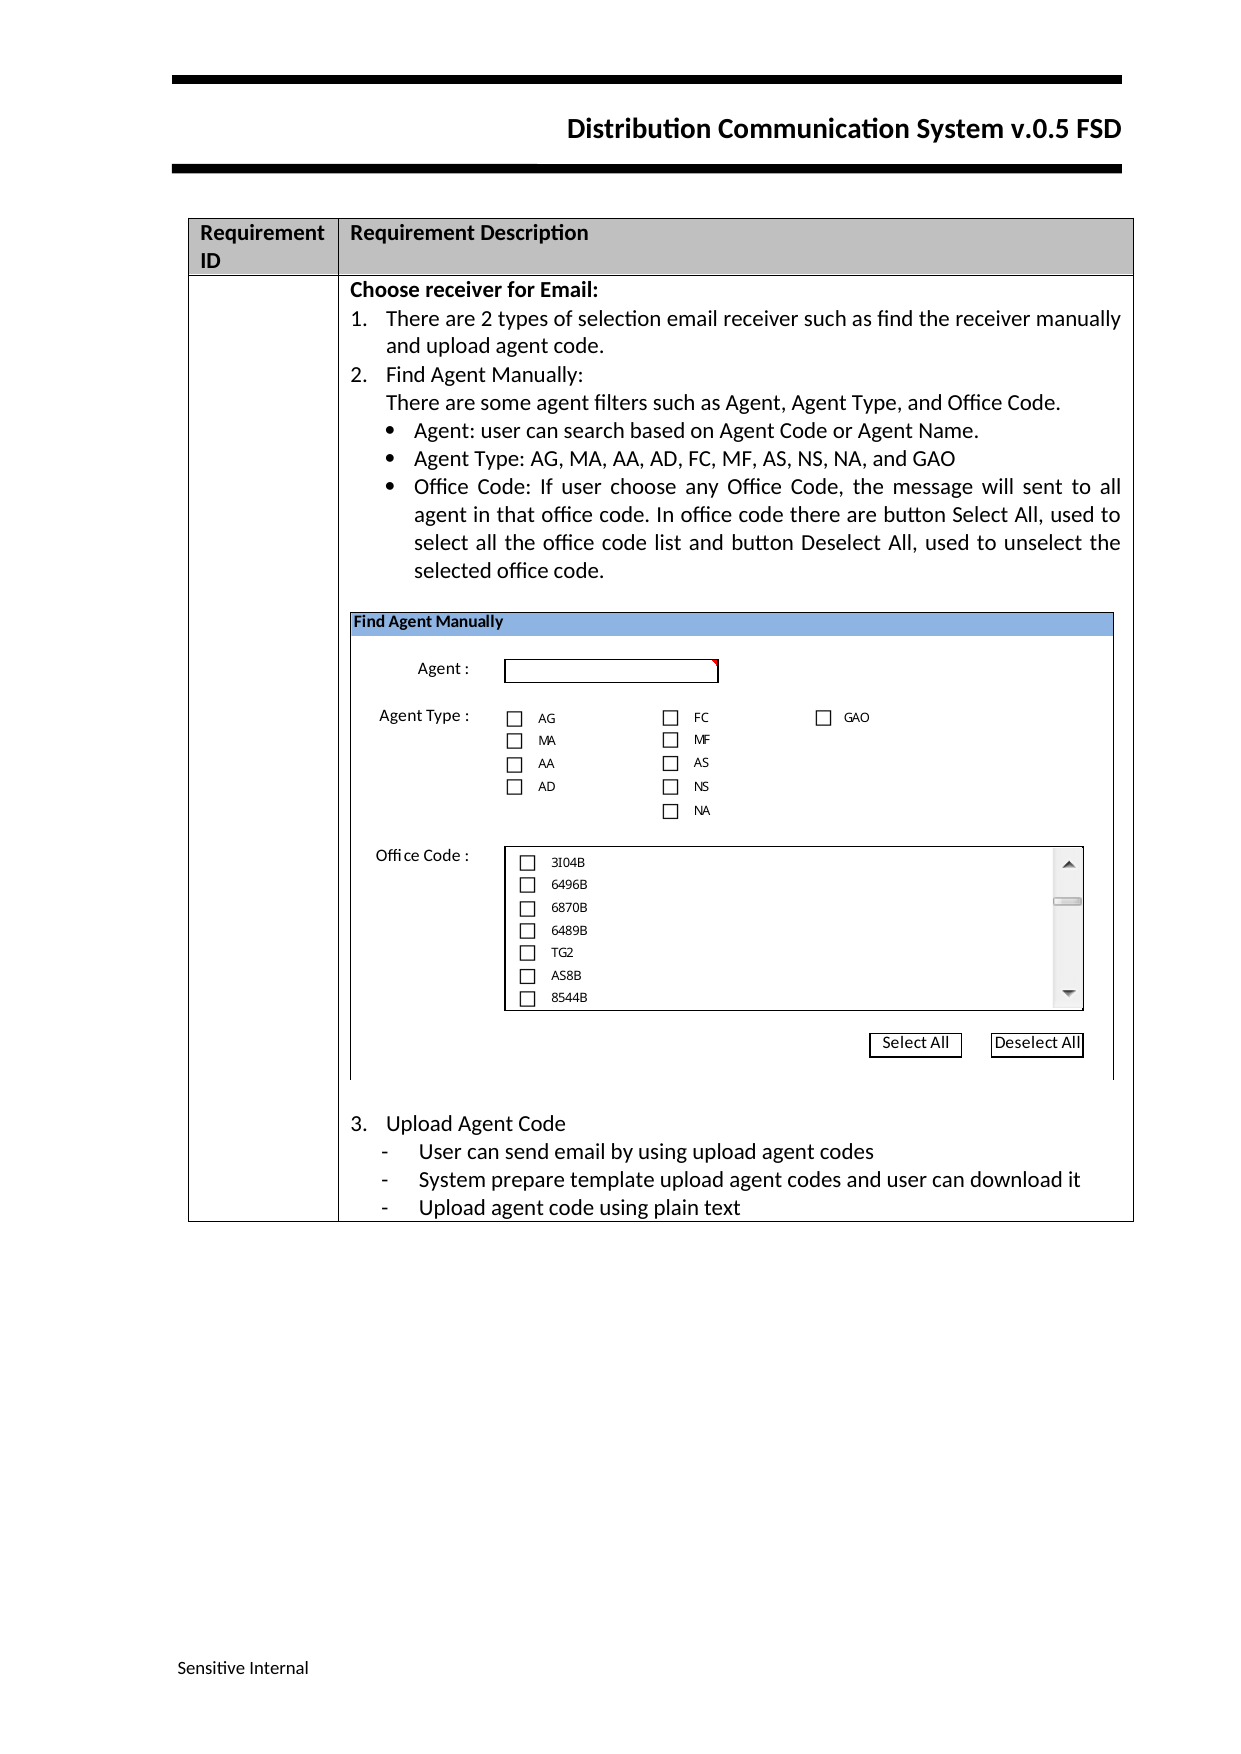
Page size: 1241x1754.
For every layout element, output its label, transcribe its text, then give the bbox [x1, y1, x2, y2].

table_cell Choose receiver for Email: There are 2 types of selection email receiver such as find the receiver manually and upload agent code. Find Agent Manually: There are some agent filters such as Agent, Agent Type, and Office Code. Agent: user can search based on Agent Code or Agent Name. Agent Type: AG, MA, AA, AD, FC, MF, AS, NS, NA, and GAO Office Code: If user choose any Office Code, the message will sent to all agent in that office code. In office code there are button Select All, used to select all the office code list and button Deselect All, used to unselect the selected office code. Upload Agent Code User can send email by using upload agent codes System prepare template upload agent codes and user can download it Upload agent code using plain text [339, 276, 1133, 1221]
table_cell [189, 276, 338, 1221]
table_header Requirement ID [189, 219, 338, 274]
table_header Requirement Description [339, 219, 1133, 274]
